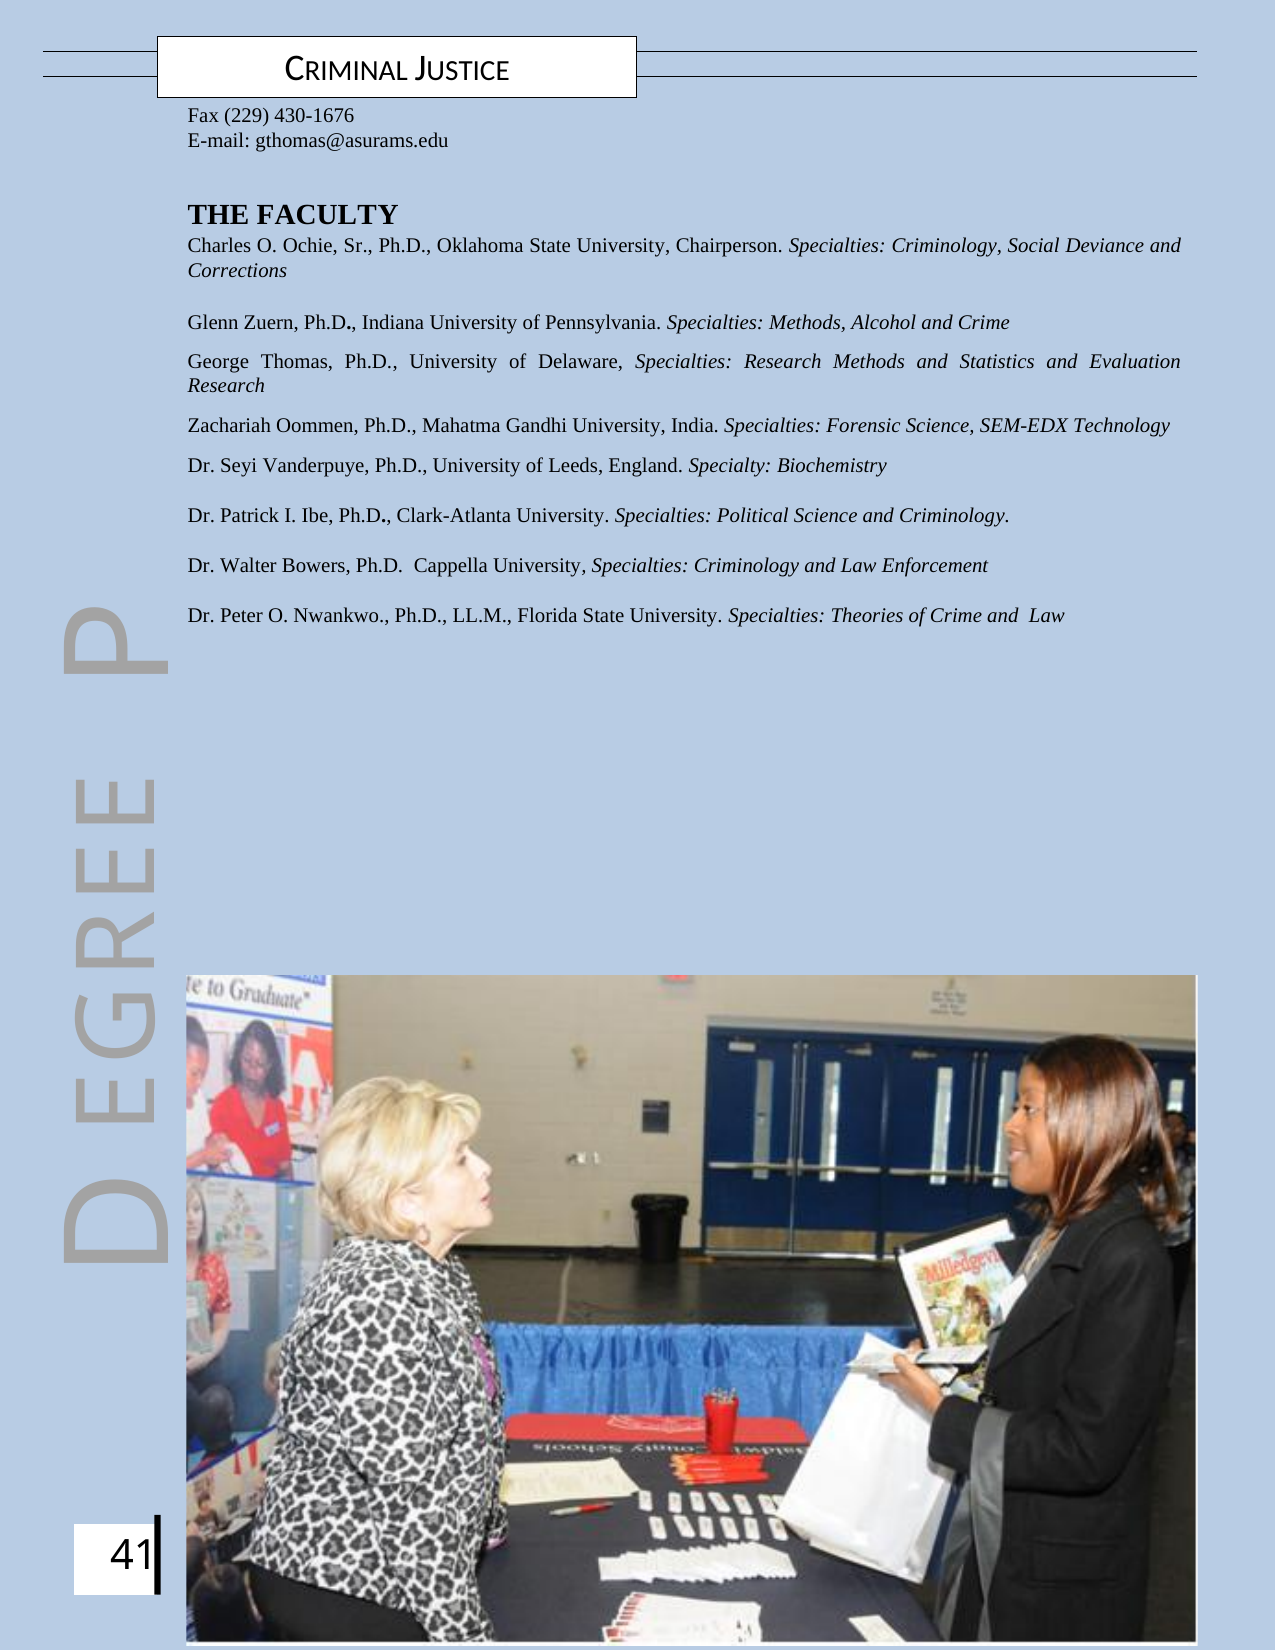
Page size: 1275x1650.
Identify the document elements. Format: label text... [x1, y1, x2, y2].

text George Thomas, Ph.D., University of Delaware, Specialties: Research Methods and Statistics and Evaluation Research [187, 349, 1181, 397]
text Glenn Zuern, Ph.D., Indiana University of Pennsylvania. Specialties: Methods, Alcohol and Crime [187, 310, 1181, 334]
text E-mail: gthomas@asurams.edu [187, 128, 1181, 152]
text Dr. Walter Bowers, Ph.D. Cappella University, Specialties: Criminology and Law Enforcement [187, 553, 1181, 577]
text Dr. Seyi Vanderpuye, Ph.D., University of Leeds, England. Specialty: Biochemistry [187, 453, 1181, 477]
text Fax (229) 430-1676 [187, 103, 1181, 127]
text Zachariah Oommen, Ph.D., Mahatma Gandhi University, India. Specialties: Forensic Science, SEM-EDX Technology [187, 413, 1181, 437]
picture [186, 975, 1198, 1646]
text Dr. Peter O. Nwankwo., Ph.D., LL.M., Florida State University. Specialties: Theories of Crime and Law [187, 603, 1181, 627]
text Charles O. Ochie, Sr., Ph.D., Oklahoma State University, Chairperson. Specialties: Criminology, Social Deviance and Corrections [187, 233, 1181, 282]
text Dr. Patrick I. Ibe, Ph.D., Clark-Atlanta University. Specialties: Political Science and Criminology. [187, 503, 1181, 527]
subtitle THE FACULTY [187, 197, 1181, 230]
